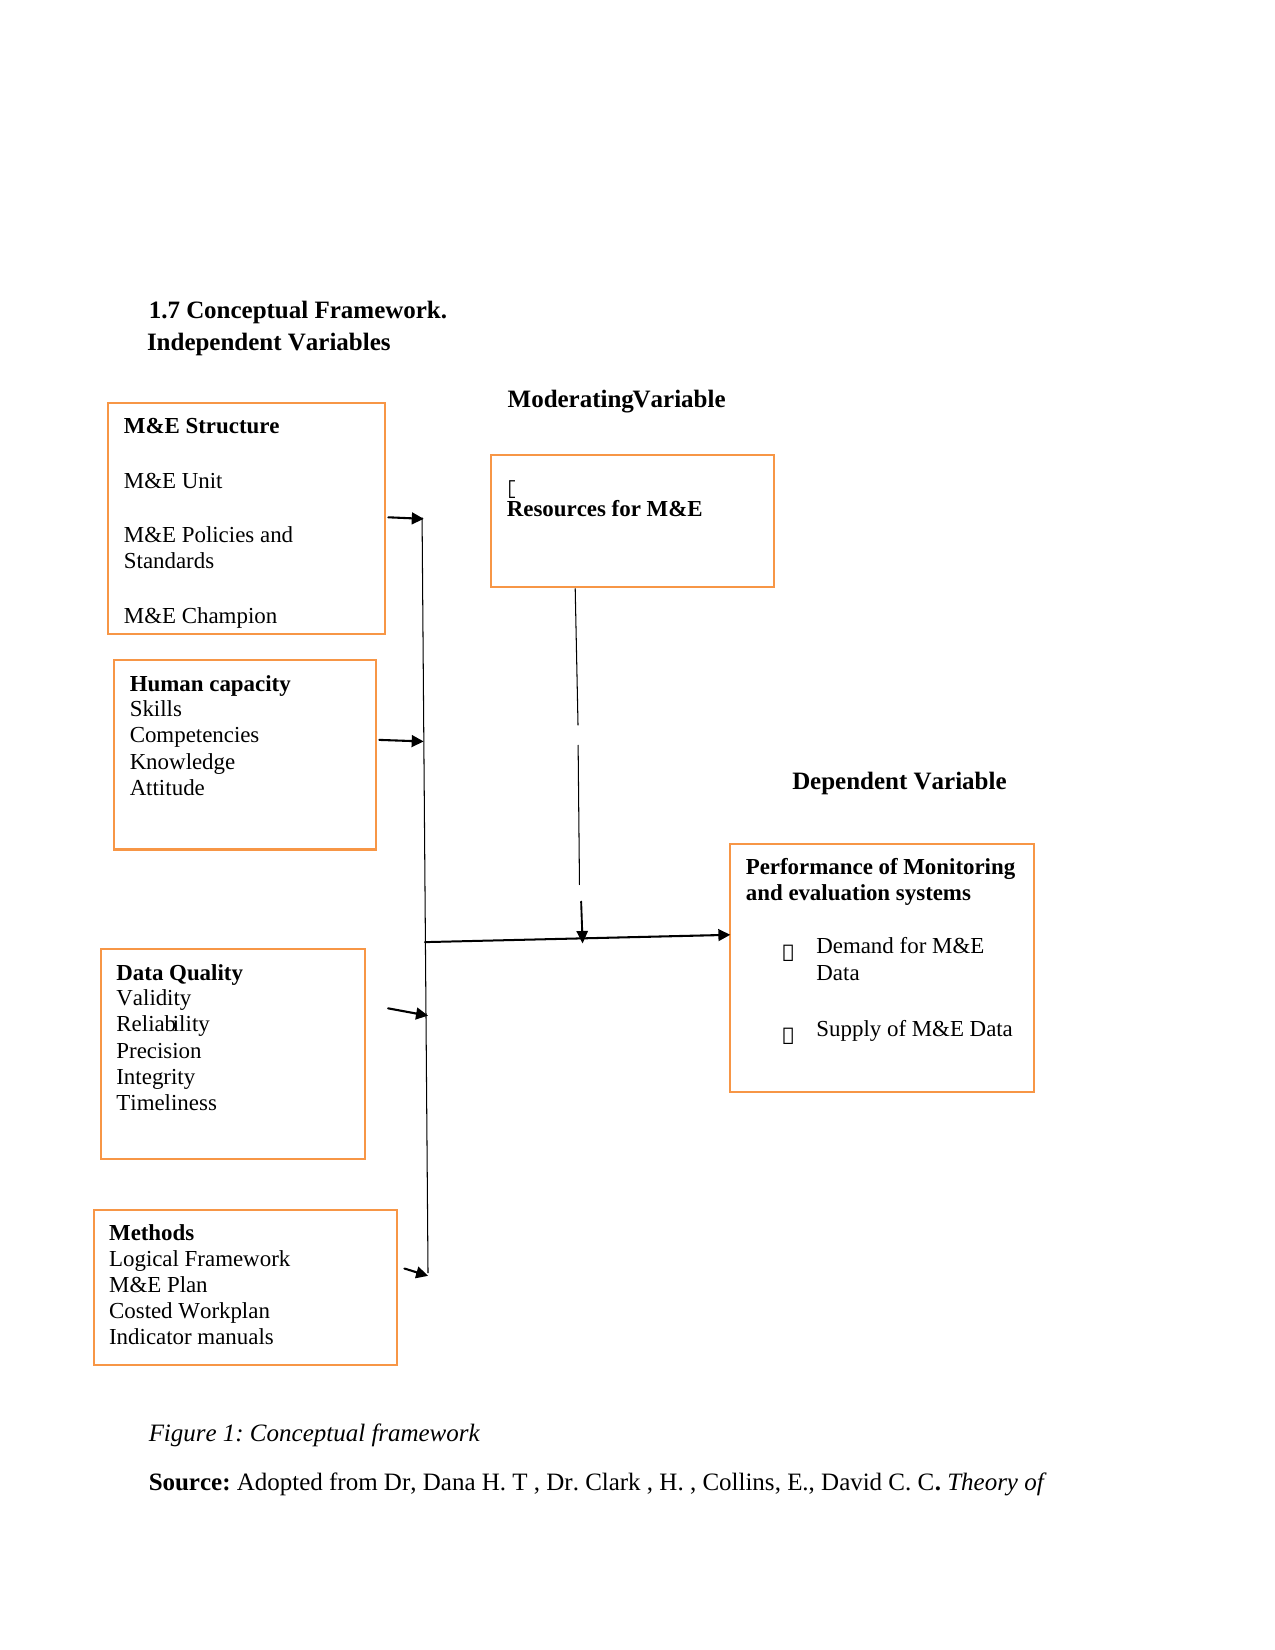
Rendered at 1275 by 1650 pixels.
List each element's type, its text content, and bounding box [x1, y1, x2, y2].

subtitle 1.7 Conceptual Framework. [148, 295, 1129, 324]
text Source: Adopted from Dr, Dana H. T , Dr. Clark , H. , Collins, E., David C. C. Theory of [148, 1467, 1126, 1496]
text Figure 1: Conceptual framework [148, 1418, 1126, 1447]
